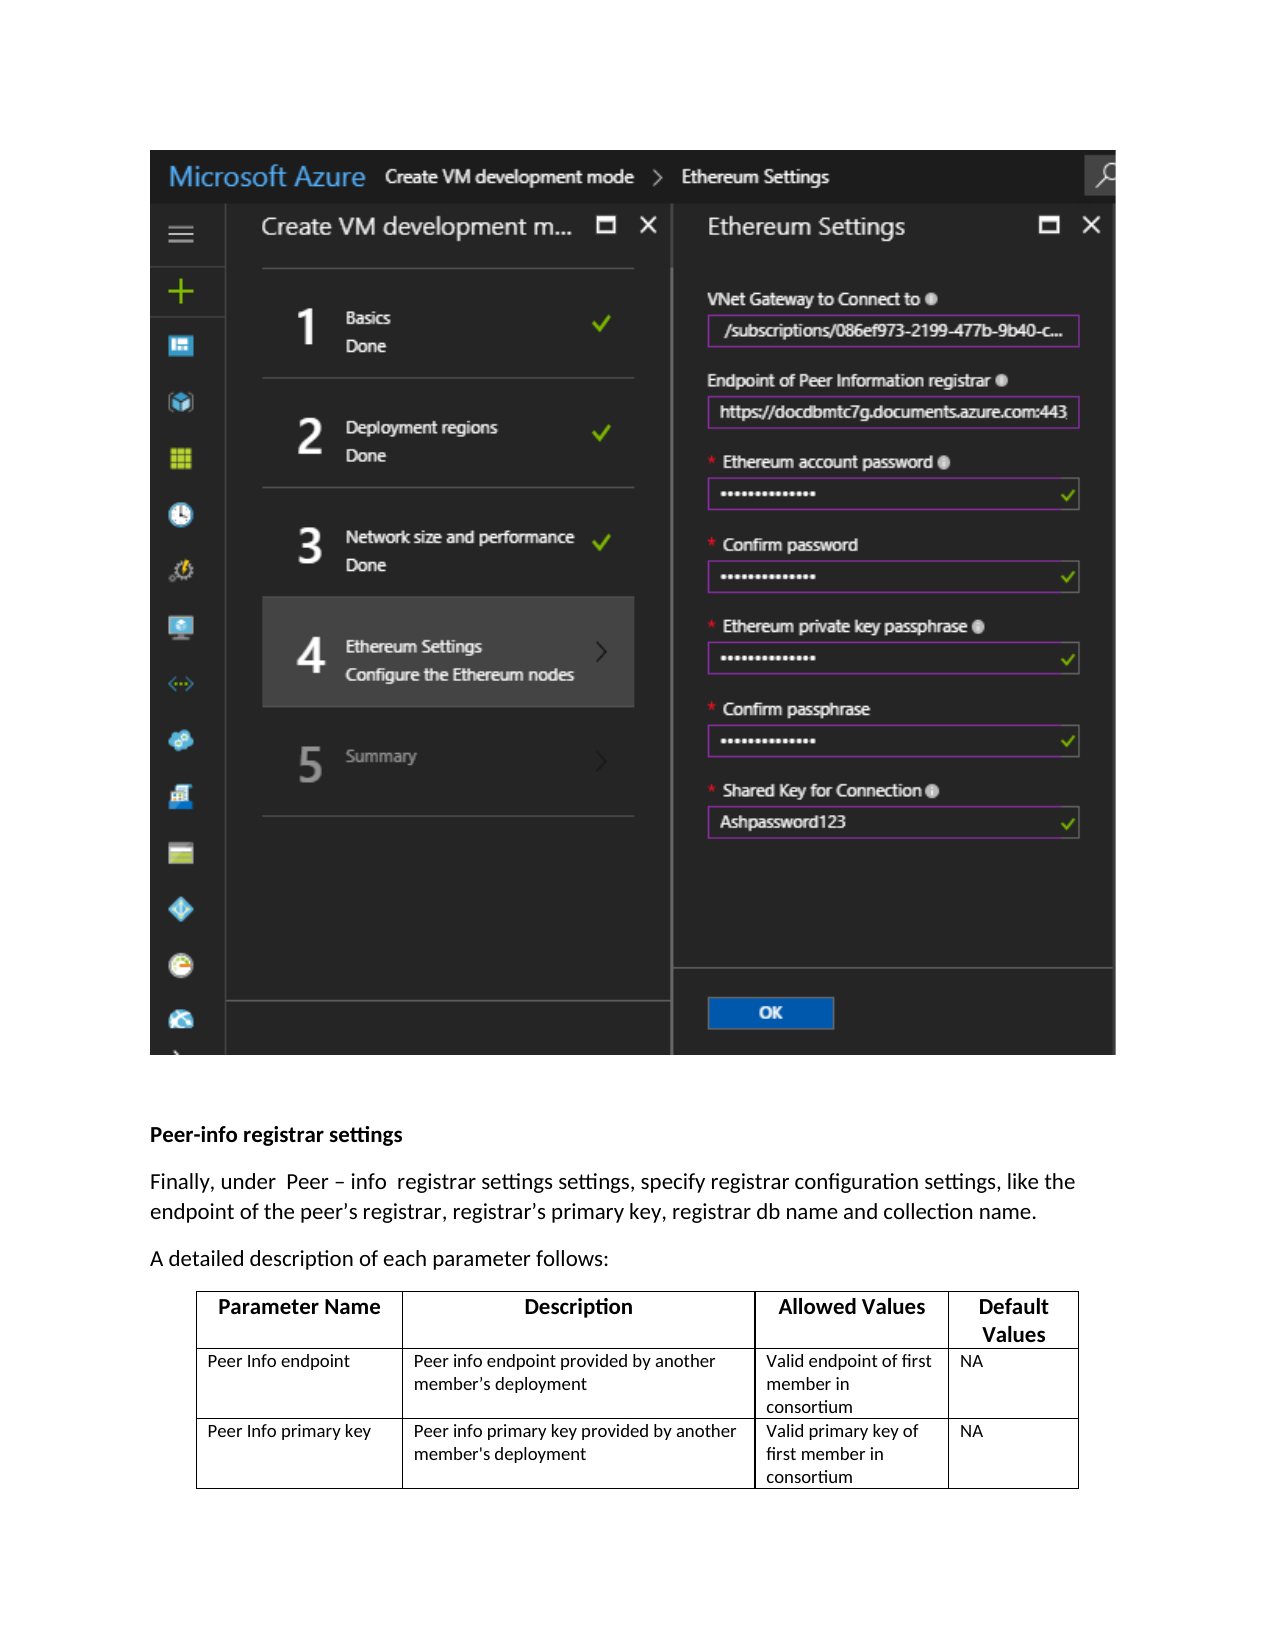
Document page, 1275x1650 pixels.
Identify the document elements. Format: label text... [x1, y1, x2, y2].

table_header Description [403, 1292, 754, 1348]
text A detailed description of each parameter follows: [150, 1244, 1125, 1272]
text Peer-info registrar settings [150, 1120, 1125, 1148]
table_header Default Values [949, 1292, 1078, 1348]
table_cell Peer Info primary key [197, 1419, 402, 1488]
table_cell NA [949, 1349, 1078, 1418]
table_cell Valid endpoint of first member in consortium [756, 1349, 948, 1418]
table_cell Peer Info endpoint [197, 1349, 402, 1418]
text Finally, under Peer – info registrar settings settings, specify registrar configuration settings, like the endpoint of the peer’s registrar, registrar’s primary key, registrar db name and collection name. [150, 1167, 1125, 1226]
picture [150, 150, 1116, 1055]
table_cell Valid primary key of first member in consortium [756, 1419, 948, 1488]
table_header Allowed Values [756, 1292, 948, 1348]
table_header Parameter Name [197, 1292, 402, 1348]
table_cell Peer info endpoint provided by another member’s deployment [403, 1349, 754, 1418]
table_cell Peer info primary key provided by another member's deployment [403, 1419, 754, 1488]
table_cell NA [949, 1419, 1078, 1488]
